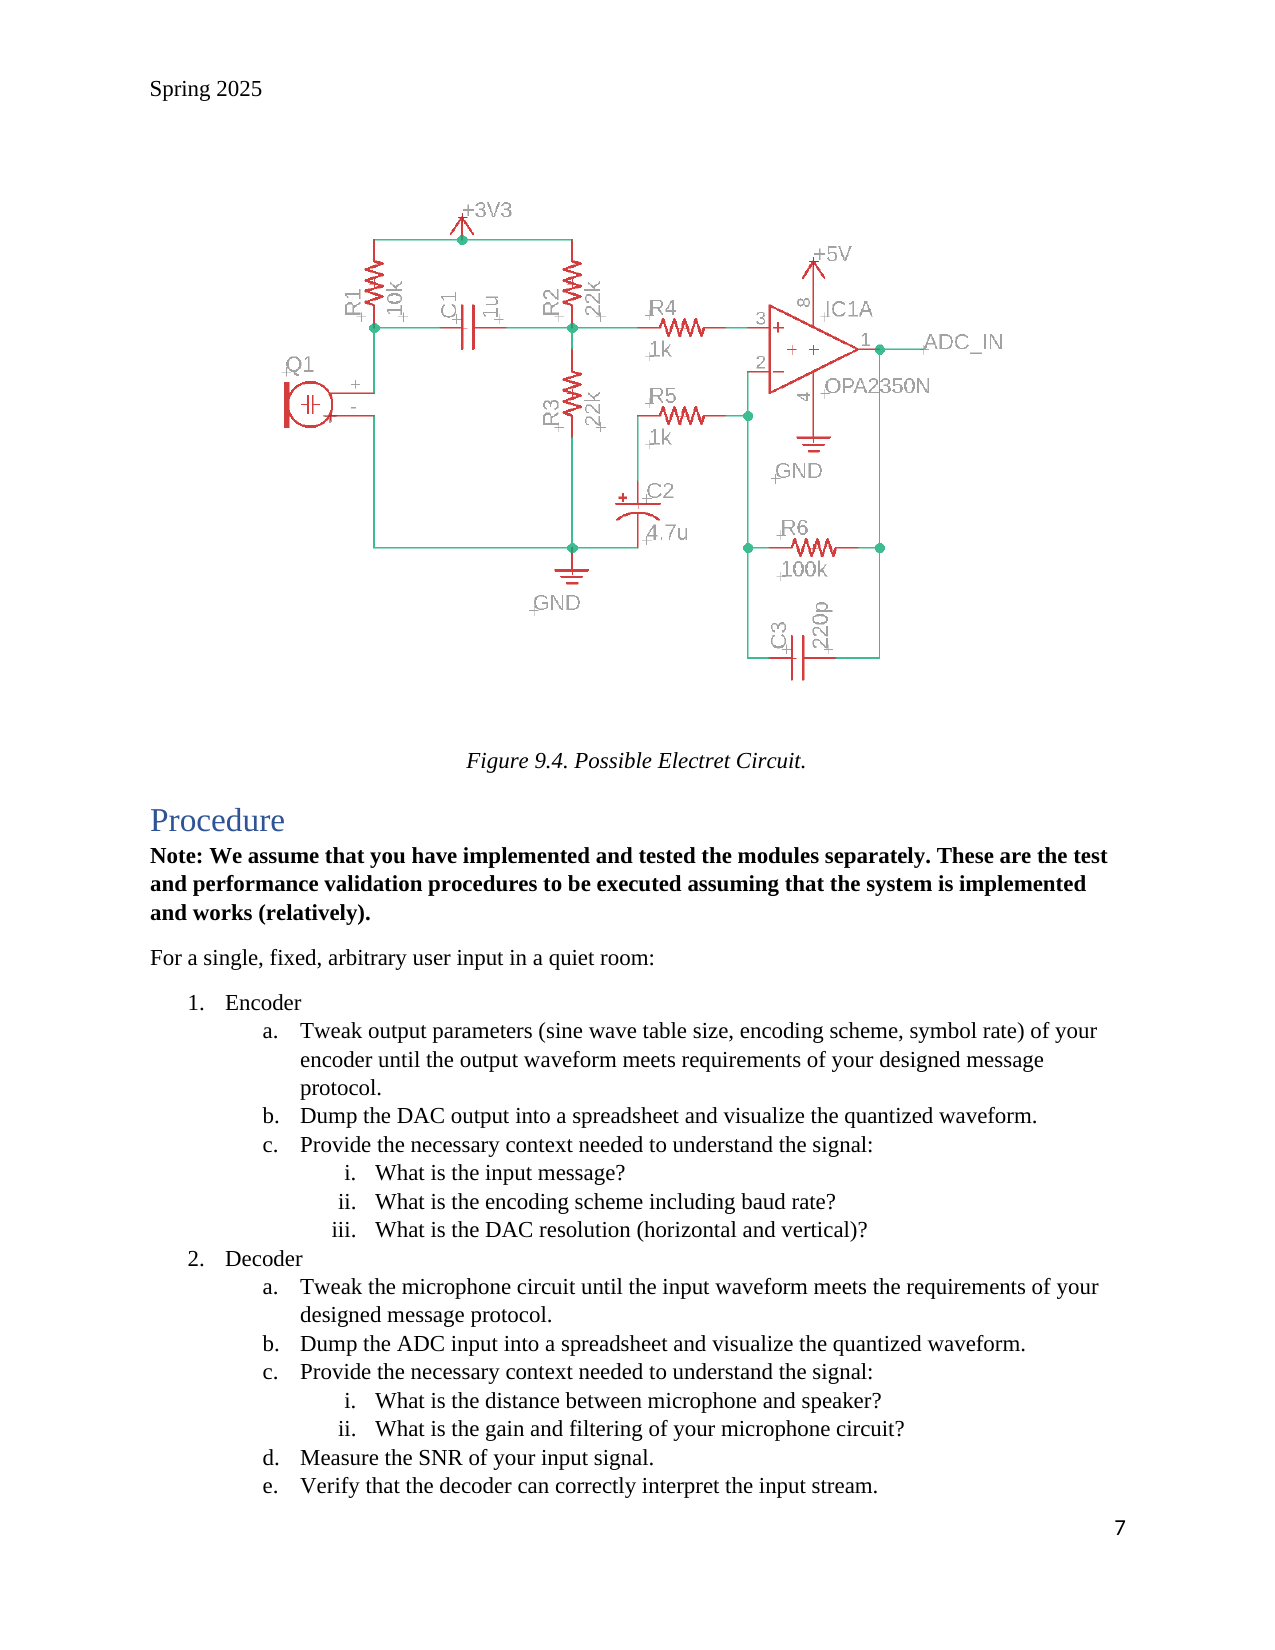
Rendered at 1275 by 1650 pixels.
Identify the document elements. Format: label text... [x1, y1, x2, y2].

list What is the input message? [356, 1159, 1125, 1186]
text Note: We assume that you have implemented and tested the modules separately. These are the test and performance validation procedures to be executed assuming that the system is implemented and works (relatively). [150, 842, 1125, 925]
list Tweak output parameters (sine wave table size, encoding scheme, symbol rate) of your encoder until the output waveform meets requirements of your designed message protocol. [262, 1017, 1125, 1100]
list Dump the ADC input into a spreadsheet and visualize the quantized waveform. [262, 1330, 1125, 1356]
subtitle Procedure [150, 800, 1125, 839]
list Encoder [187, 989, 1125, 1015]
list Provide the necessary context needed to understand the signal: [262, 1131, 1125, 1157]
text For a single, fixed, arbitrary user input in a quiet room: [150, 944, 1125, 970]
list Provide the necessary context needed to understand the signal: [262, 1358, 1125, 1385]
list What is the encoding scheme including baud rate? [356, 1188, 1125, 1214]
list Dump the DAC output into a spreadsheet and visualize the quantized waveform. [262, 1102, 1125, 1129]
list Tweak the microphone circuit until the input waveform meets the requirements of your designed message protocol. [262, 1273, 1125, 1328]
picture [206, 150, 1074, 729]
list Decoder [187, 1245, 1125, 1271]
list Verify that the decoder can correctly interpret the input stream. [262, 1472, 1125, 1498]
list What is the distance between microphone and speaker? [356, 1387, 1125, 1413]
list Measure the SNR of your input signal. [262, 1444, 1125, 1470]
text Figure 9.4. Possible Electret Circuit. [150, 747, 1125, 773]
list What is the gain and filtering of your microphone circuit? [356, 1415, 1125, 1442]
list What is the DAC resolution (horizontal and vertical)? [356, 1216, 1125, 1243]
